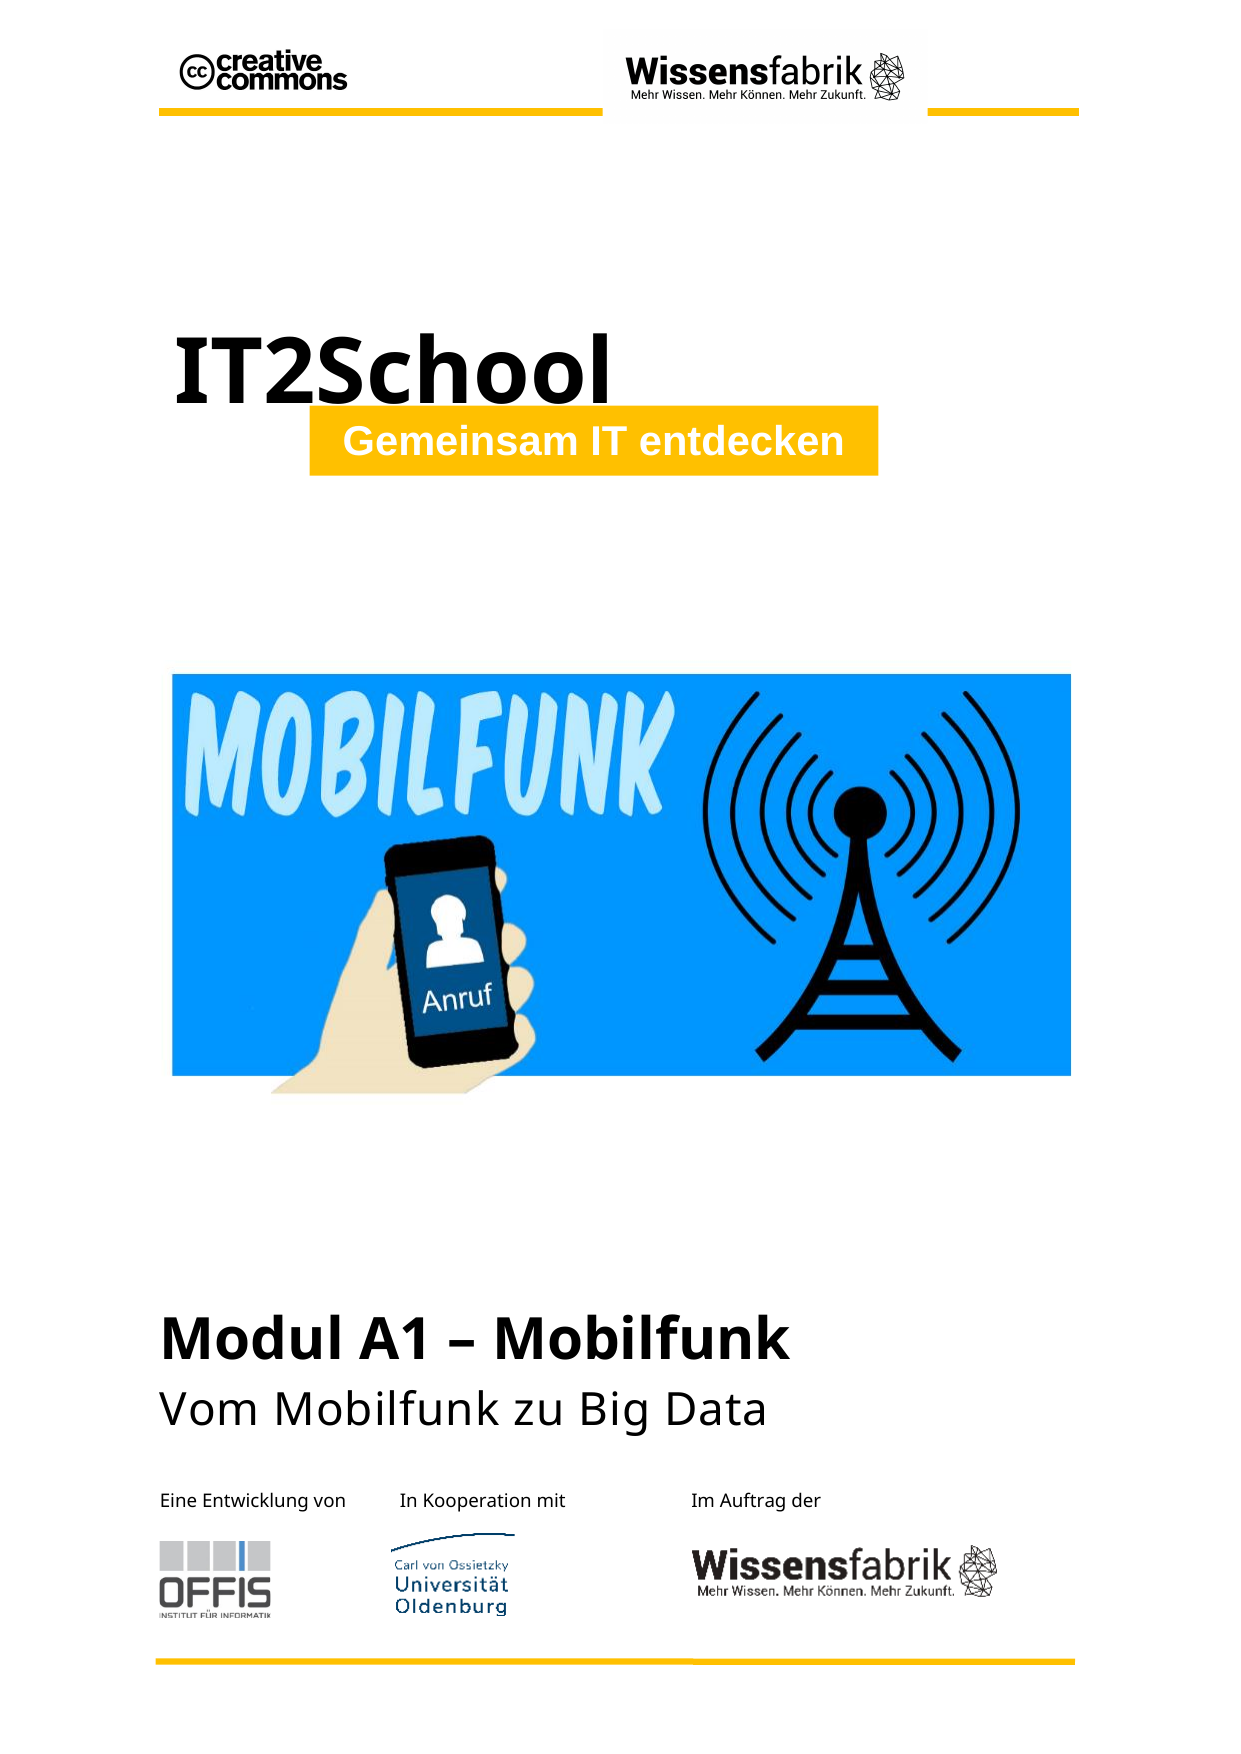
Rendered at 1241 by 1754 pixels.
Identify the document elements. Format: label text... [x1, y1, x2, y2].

picture [159, 660, 1079, 1103]
picture [170, 39, 349, 105]
picture [159, 1541, 271, 1618]
picture [684, 1537, 1001, 1601]
table_header [160, 266, 1081, 1192]
picture [389, 1533, 515, 1614]
picture [602, 29, 928, 124]
text Modul A1 – Mobilfunk Vom Mobilfunk zu Big Data [159, 1297, 1081, 1439]
